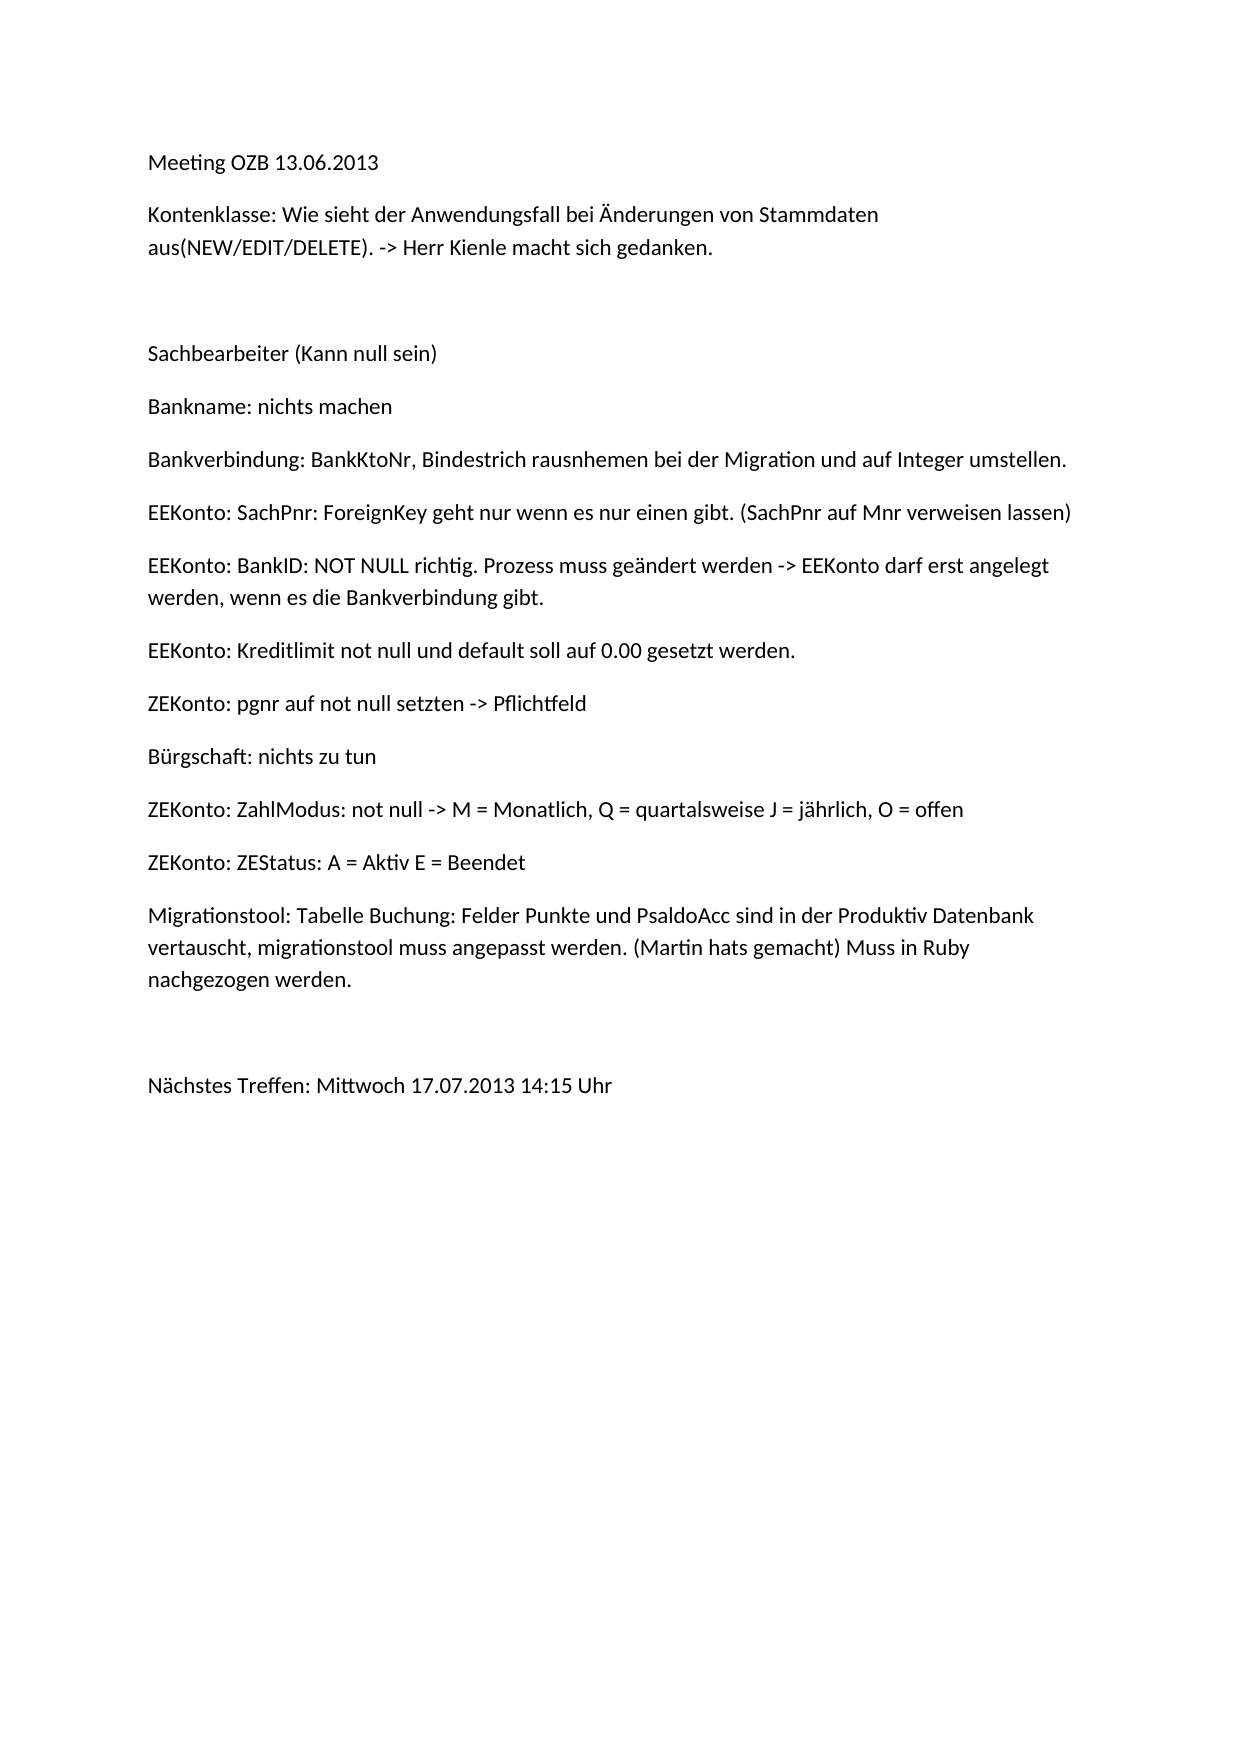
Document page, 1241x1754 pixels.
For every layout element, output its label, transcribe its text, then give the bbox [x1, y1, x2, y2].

text EEKonto: Kreditlimit not null und default soll auf 0.00 gesetzt werden. [148, 636, 1093, 664]
text Bankverbindung: BankKtoNr, Bindestrich rausnhemen bei der Migration und auf Integer umstellen. [148, 445, 1093, 473]
text ZEKonto: ZEStatus: A = Aktiv E = Beendet [148, 848, 1093, 876]
text Sachbearbeiter (Kann null sein) [148, 339, 1093, 367]
text ZEKonto: ZahlModus: not null -> M = Monatlich, Q = quartalsweise J = jährlich, O = offen [148, 795, 1093, 823]
text EEKonto: SachPnr: ForeignKey geht nur wenn es nur einen gibt. (SachPnr auf Mnr verweisen lassen) [148, 498, 1093, 526]
text Nächstes Treffen: Mittwoch 17.07.2013 14:15 Uhr [148, 1072, 1093, 1100]
text Meeting OZB 13.06.2013 [148, 148, 1093, 176]
text Bürgschaft: nichts zu tun [148, 742, 1093, 770]
text Bankname: nichts machen [148, 392, 1093, 420]
text Kontenklasse: Wie sieht der Anwendungsfall bei Änderungen von Stammdaten aus(NEW/EDIT/DELETE). -> Herr Kienle macht sich gedanken. [148, 201, 1093, 261]
text ZEKonto: pgnr auf not null setzten -> Pflichtfeld [148, 689, 1093, 717]
text Migrationstool: Tabelle Buchung: Felder Punkte und PsaldoAcc sind in der Produktiv Datenbank vertauscht, migrationstool muss angepasst werden. (Martin hats gemacht) Muss in Ruby nachgezogen werden. [148, 901, 1093, 994]
text EEKonto: BankID: NOT NULL richtig. Prozess muss geändert werden -> EEKonto darf erst angelegt werden, wenn es die Bankverbindung gibt. [148, 551, 1093, 611]
